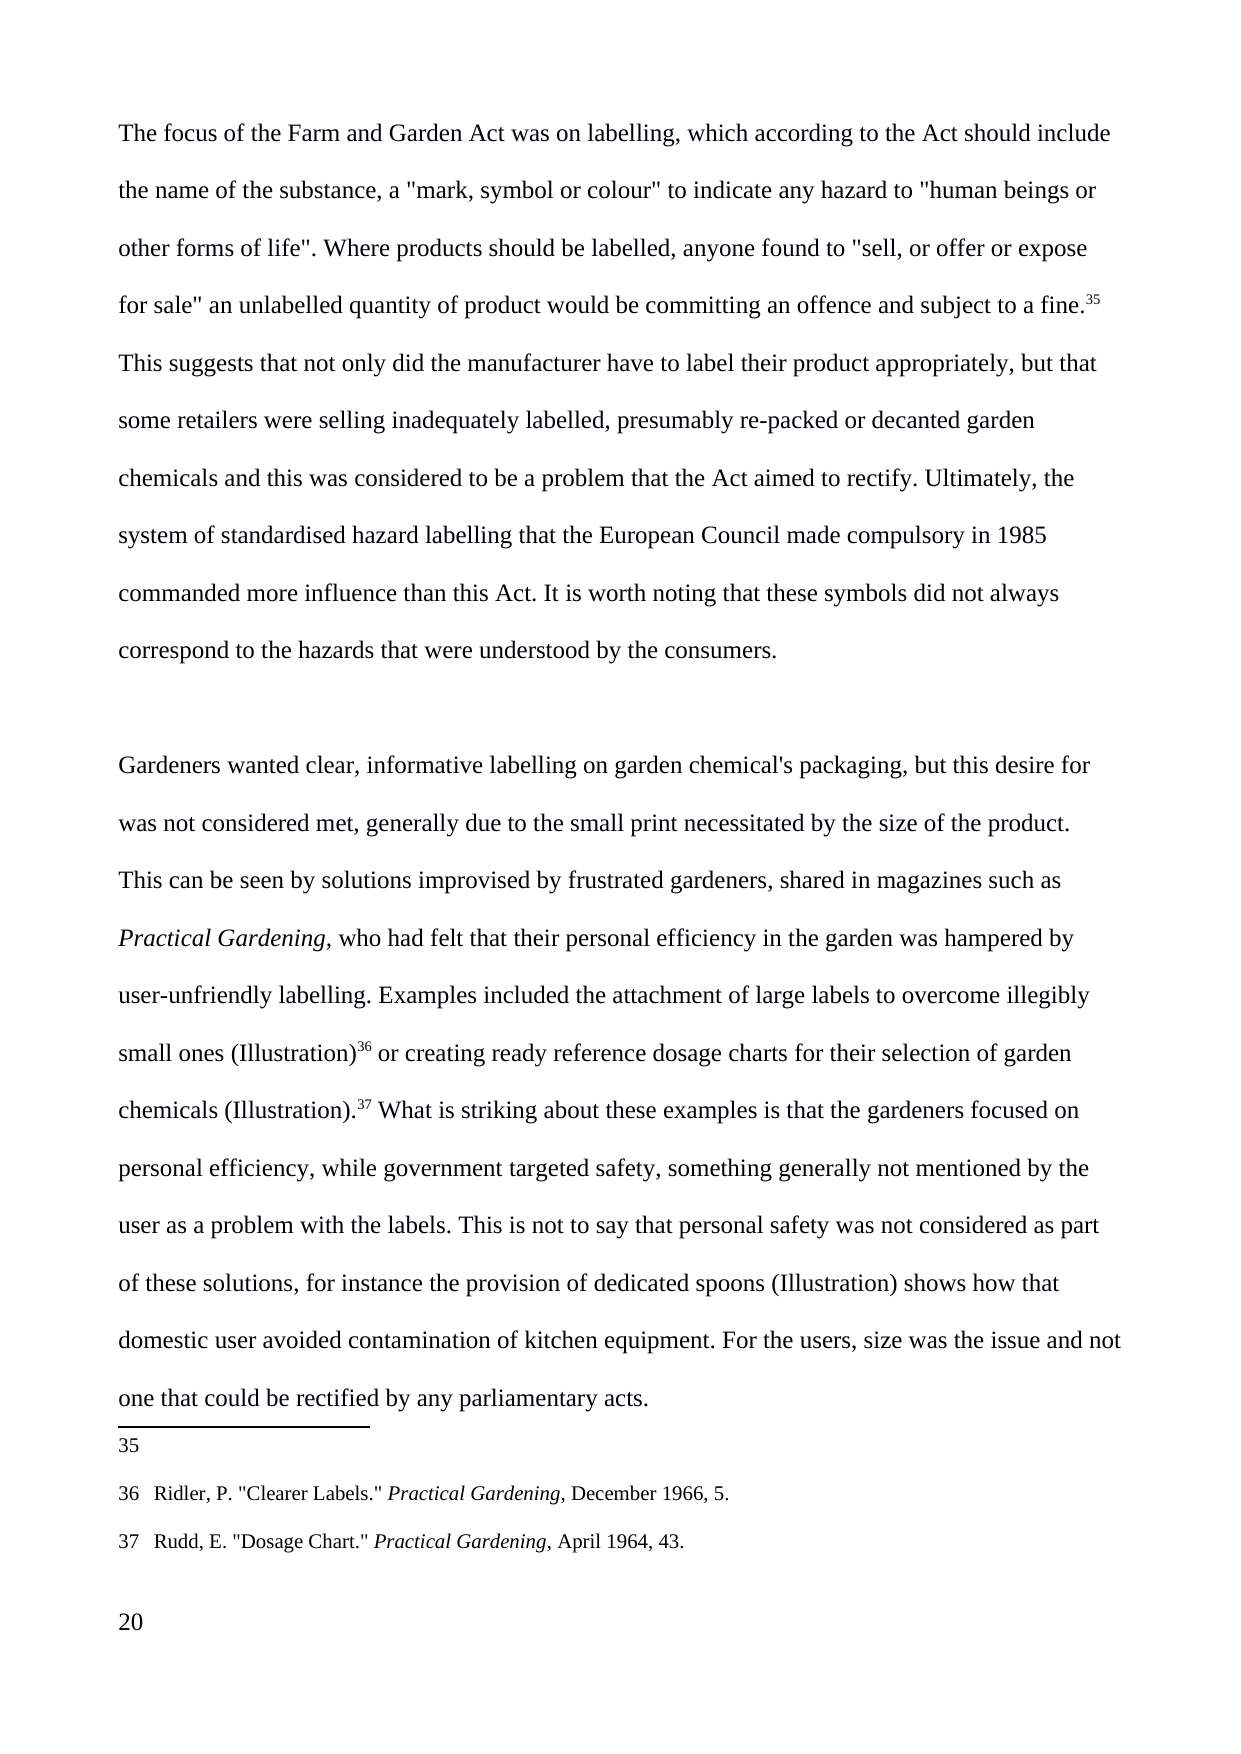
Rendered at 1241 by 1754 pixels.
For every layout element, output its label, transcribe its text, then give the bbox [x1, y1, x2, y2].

text Gardeners wanted clear, informative labelling on garden chemical's packaging, but this desire for was not considered met, generally due to the small print necessitated by the size of the product. This can be seen by solutions improvised by frustrated gardeners, shared in magazines such as Practical Gardening, who had felt that their personal efficiency in the garden was hampered by user-unfriendly labelling. Examples included the attachment of large labels to overcome illegibly small ones (Illustration) or creating ready reference dosage charts for their selection of garden chemicals (Illustration). What is striking about these examples is that the gardeners focused on personal efficiency, while government targeted safety, something generally not mentioned by the user as a problem with the labels. This is not to say that personal safety was not considered as part of these solutions, for instance the provision of dedicated spoons (Illustration) shows how that domestic user avoided contamination of kitchen equipment. For the users, size was the issue and not one that could be rectified by any parliamentary acts. [118, 751, 1122, 1412]
text The focus of the Farm and Garden Act was on labelling, which according to the Act should include the name of the substance, a "mark, symbol or colour" to indicate any hazard to "human beings or other forms of life". Where products should be labelled, anyone found to "sell, or offer or expose for sale" an unlabelled quantity of product would be committing an offence and subject to a fine. This suggests that not only did the manufacturer have to label their product appropriately, but that some retailers were selling inadequately labelled, presumably re-packed or decanted garden chemicals and this was considered to be a problem that the Act aimed to rectify. Ultimately, the system of standardised hazard labelling that the European Council made compulsory in 1985 commanded more influence than this Act. It is worth noting that these symbols did not always correspond to the hazards that were understood by the consumers. [118, 118, 1122, 664]
